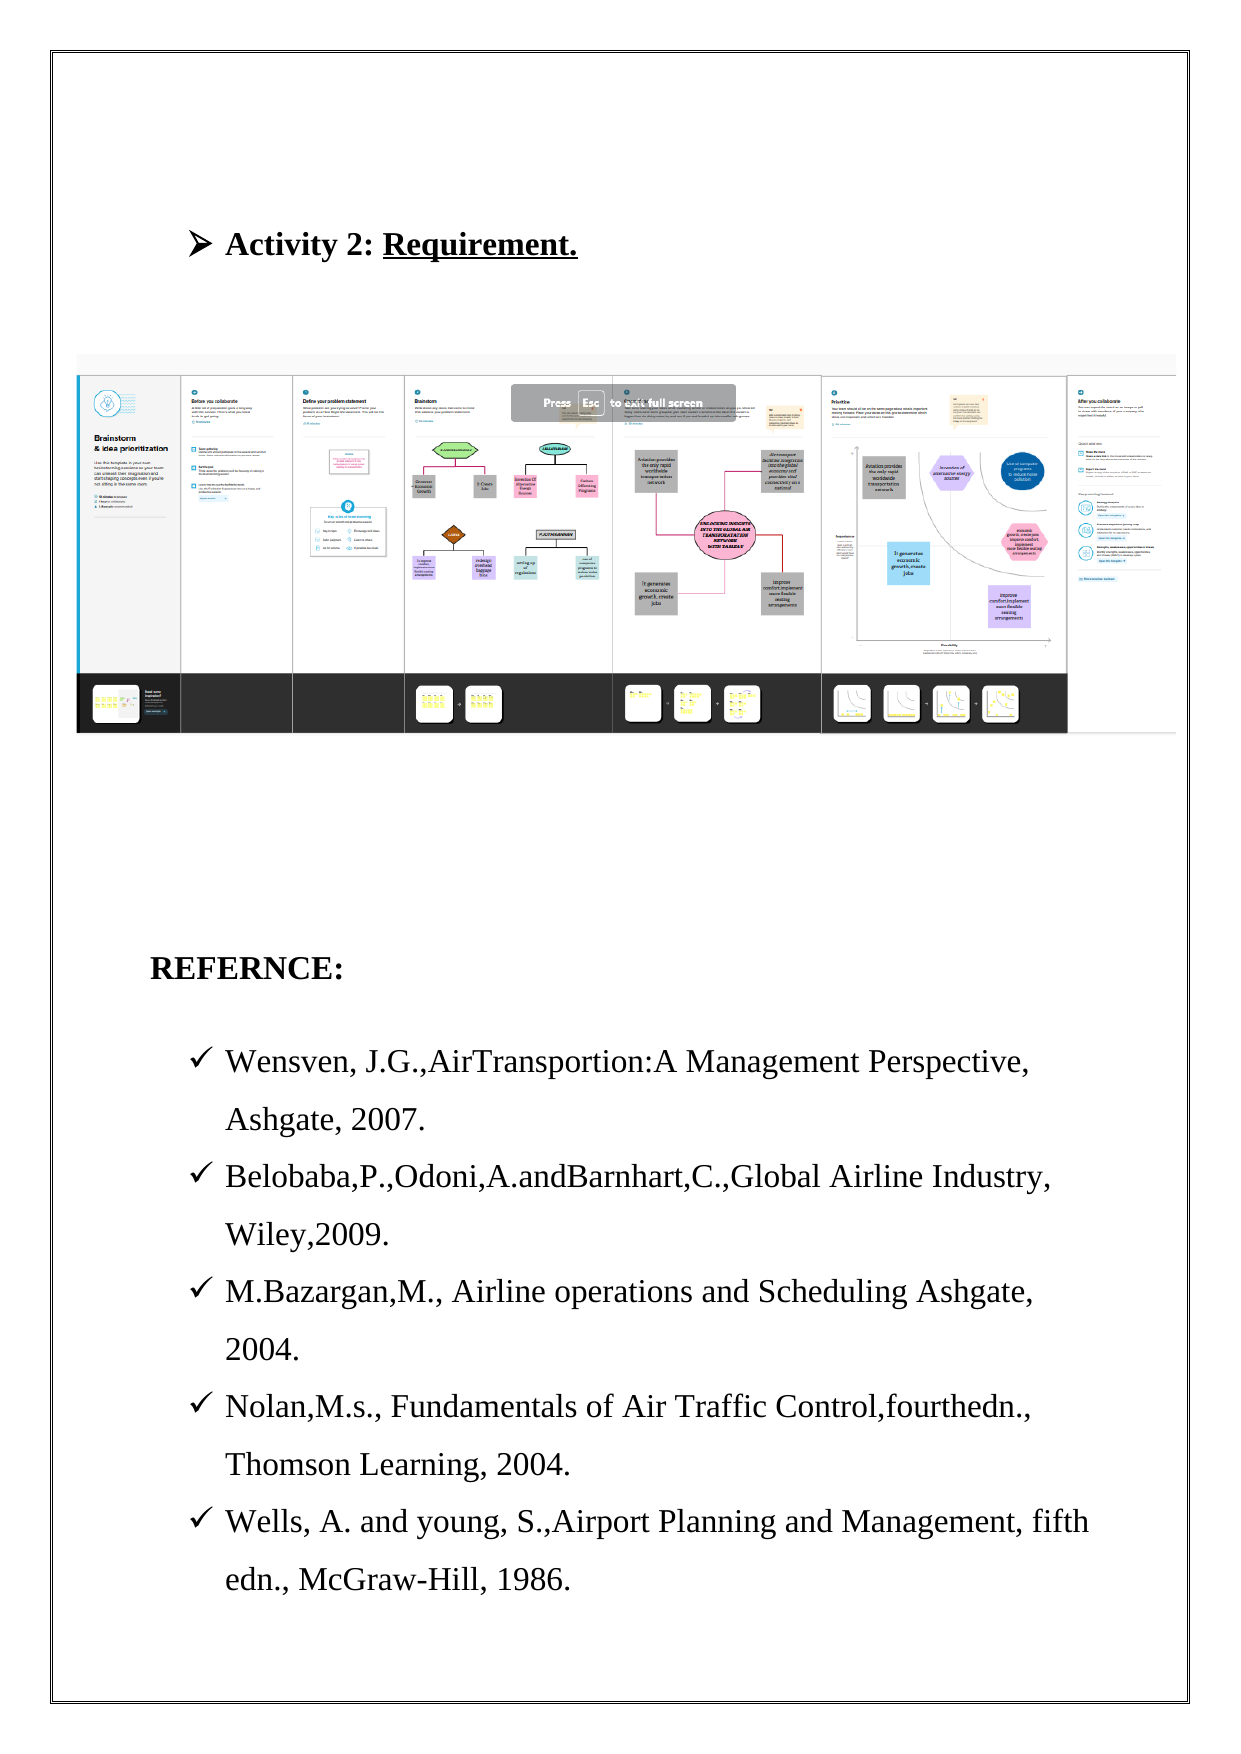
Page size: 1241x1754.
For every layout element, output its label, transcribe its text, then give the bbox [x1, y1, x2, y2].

list M.Bazargan,M., Airline operations and Scheduling Ashgate, 2004. [187, 1271, 1090, 1367]
list Activity 2: Requirement. [187, 224, 1090, 262]
text REFERNCE: [150, 948, 1090, 986]
picture [76, 354, 1177, 736]
list Wensven, J.G.,AirTransportion:A Management Perspective, Ashgate, 2007. [187, 1041, 1090, 1137]
list Wells, A. and young, S.,Airport Planning and Management, fifth edn., McGraw-Hill, 1986. [187, 1501, 1090, 1597]
list Belobaba,P.,Odoni,A.andBarnhart,C.,Global Airline Industry, Wiley,2009. [187, 1156, 1090, 1252]
list Nolan,M.s., Fundamentals of Air Traffic Control,fourthedn., Thomson Learning, 2004. [187, 1386, 1090, 1482]
